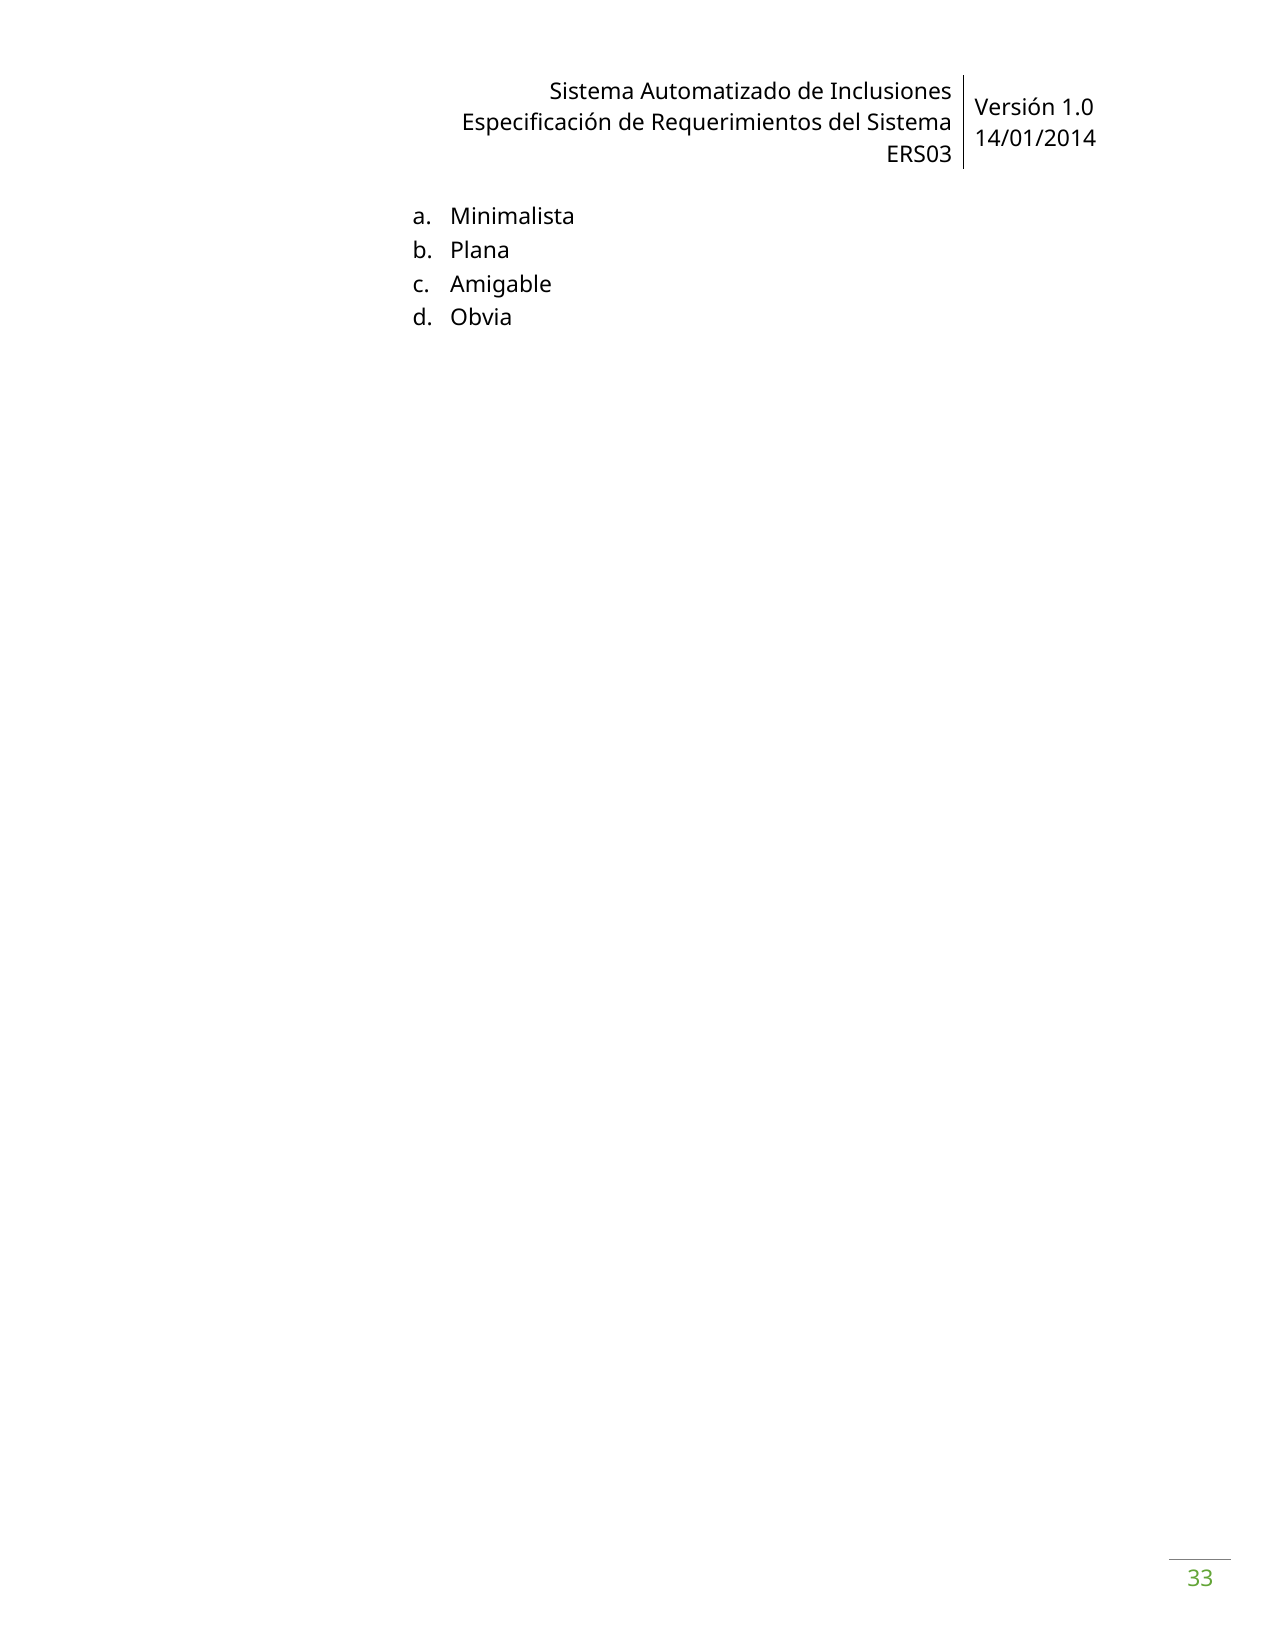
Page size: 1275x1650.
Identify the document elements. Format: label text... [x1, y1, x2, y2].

list Minimalista [300, 200, 1125, 231]
list Obvia [300, 301, 1125, 332]
list Amigable [300, 267, 1125, 299]
list Plana [300, 234, 1125, 265]
